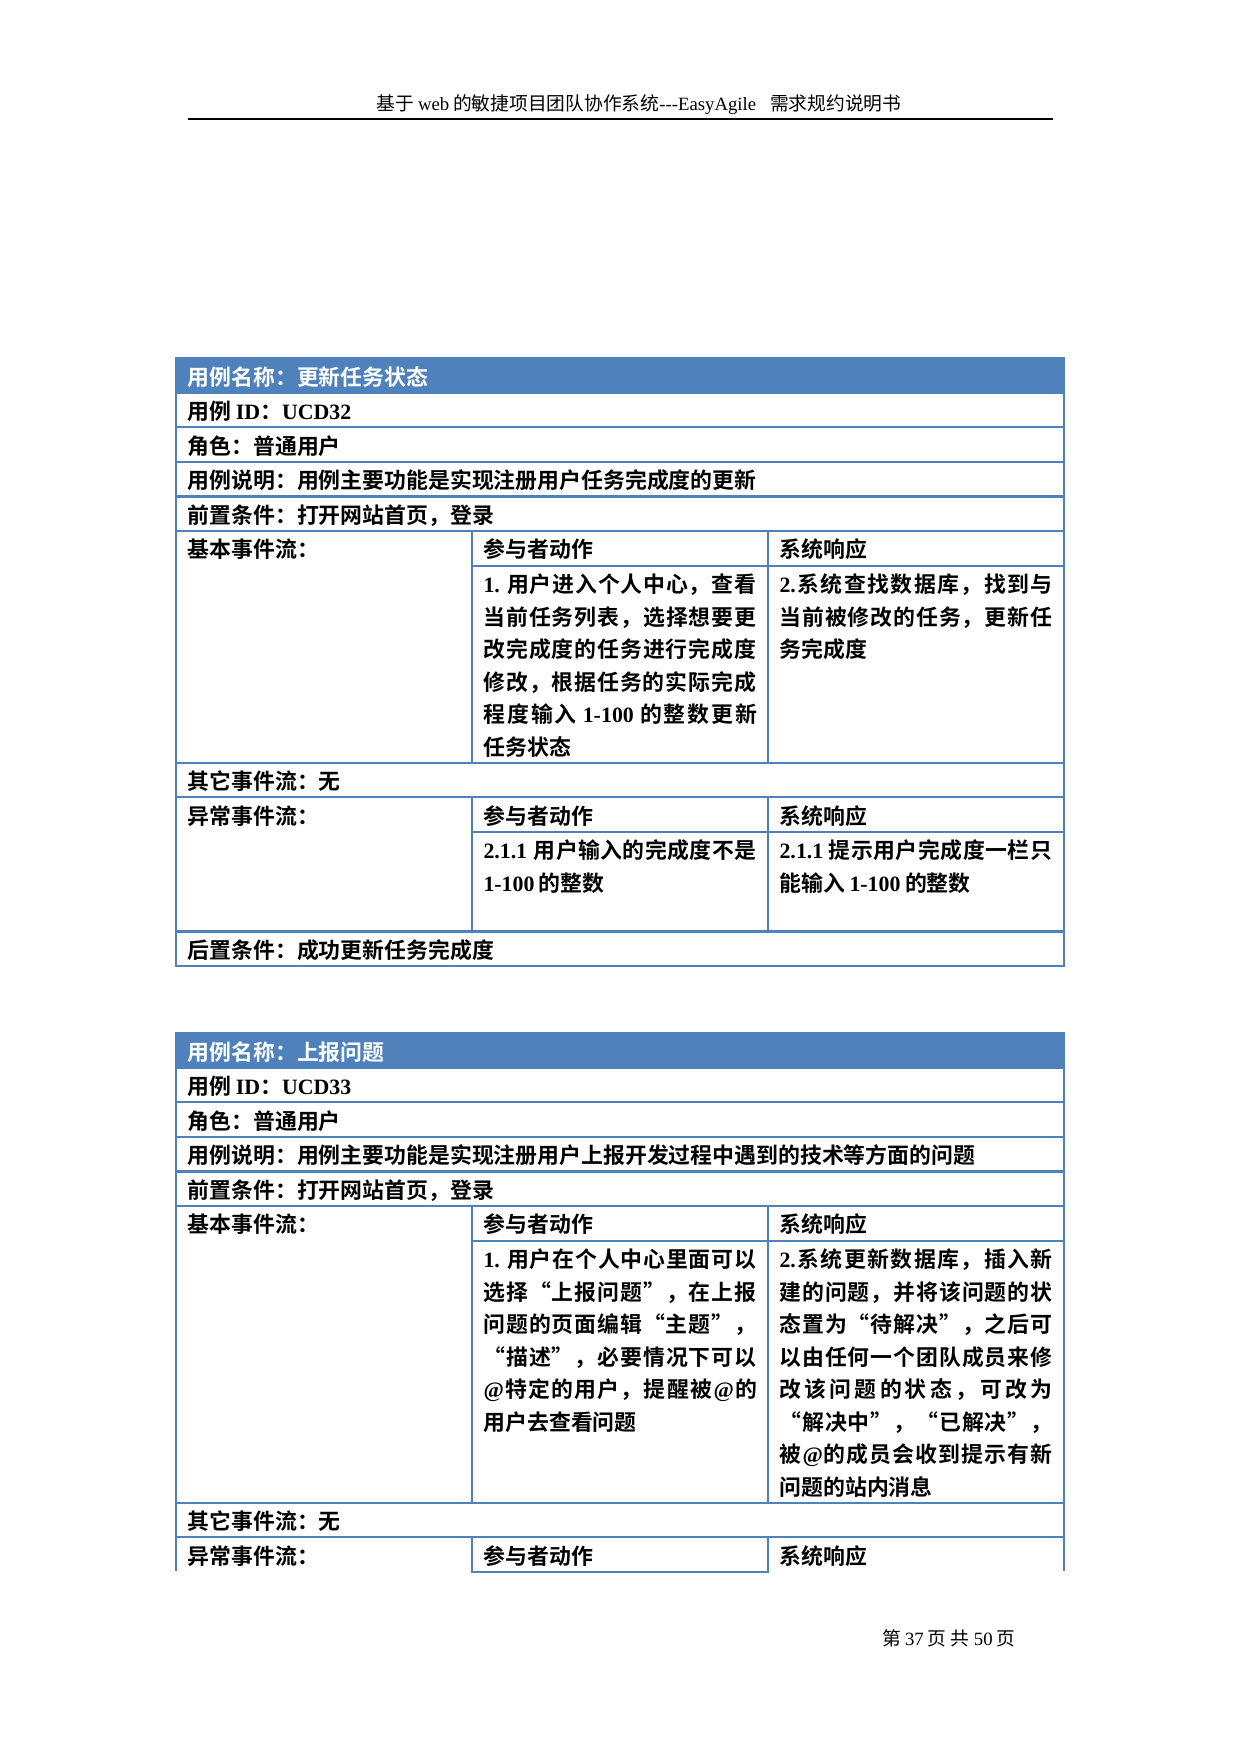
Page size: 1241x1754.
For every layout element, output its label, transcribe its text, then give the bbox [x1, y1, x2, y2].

table_cell 参与者动作 [473, 1207, 767, 1239]
table_cell 2.1.1 提示用户完成度一栏只能输入1-100的整数 [769, 833, 1063, 930]
table_cell 系统响应 [769, 798, 1063, 831]
table_cell 2.系统更新数据库，插入新建的问题，并将该问题的状态置为“待解决”，之后可以由任何一个团队成员来修改该问题的状态，可改为“解决中”，“已解决”，被@的成员会收到提示有新问题的站内消息 [769, 1242, 1063, 1502]
table_cell 用例ID：UCD32 [177, 394, 1063, 426]
table_cell 其它事件流：无 [177, 764, 1063, 796]
table_cell 用例说明：用例主要功能是实现注册用户上报开发过程中遇到的技术等方面的问题 [177, 1138, 1063, 1170]
table_cell 参与者动作 [473, 1538, 767, 1571]
table_cell 1. 用户进入个人中心，查看当前任务列表，选择想要更改完成度的任务进行完成度修改，根据任务的实际完成程度输入1-100的整数更新任务状态 [473, 567, 767, 762]
table_cell 其它事件流：无 [177, 1504, 1063, 1536]
table_cell 2.系统查找数据库，找到与当前被修改的任务，更新任务完成度 [769, 567, 1063, 762]
table_cell 用例说明：用例主要功能是实现注册用户任务完成度的更新 [177, 463, 1063, 495]
table_cell 系统响应 [769, 1207, 1063, 1239]
table_cell 1. 用户在个人中心里面可以选择“上报问题”，在上报问题的页面编辑“主题”，“描述”，必要情况下可以@特定的用户，提醒被@的用户去查看问题 [473, 1242, 767, 1502]
table_cell 参与者动作 [473, 532, 767, 564]
table_cell 后置条件：成功更新任务完成度 [177, 933, 1063, 965]
table_cell 系统响应 [769, 1538, 1063, 1571]
table_cell 角色：普通用户 [177, 1103, 1063, 1136]
table_cell 前置条件：打开网站首页，登录 [177, 498, 1063, 530]
table_cell 前置条件：打开网站首页，登录 [177, 1173, 1063, 1205]
table_cell 参与者动作 [473, 798, 767, 831]
table_header 用例名称：更新任务状态 [177, 359, 1063, 392]
table_cell 角色：普通用户 [177, 428, 1063, 461]
table_cell 基本事件流： [177, 532, 471, 762]
table_cell 2.1.1 用户输入的完成度不是1-100的整数 [473, 833, 767, 930]
table_cell 异常事件流： [177, 798, 471, 930]
table_header 用例名称：上报问题 [177, 1034, 1063, 1067]
table_cell 基本事件流： [177, 1207, 471, 1502]
table_cell 系统响应 [769, 532, 1063, 564]
table_cell 用例ID：UCD33 [177, 1069, 1063, 1101]
table_cell 异常事件流： [177, 1538, 471, 1571]
